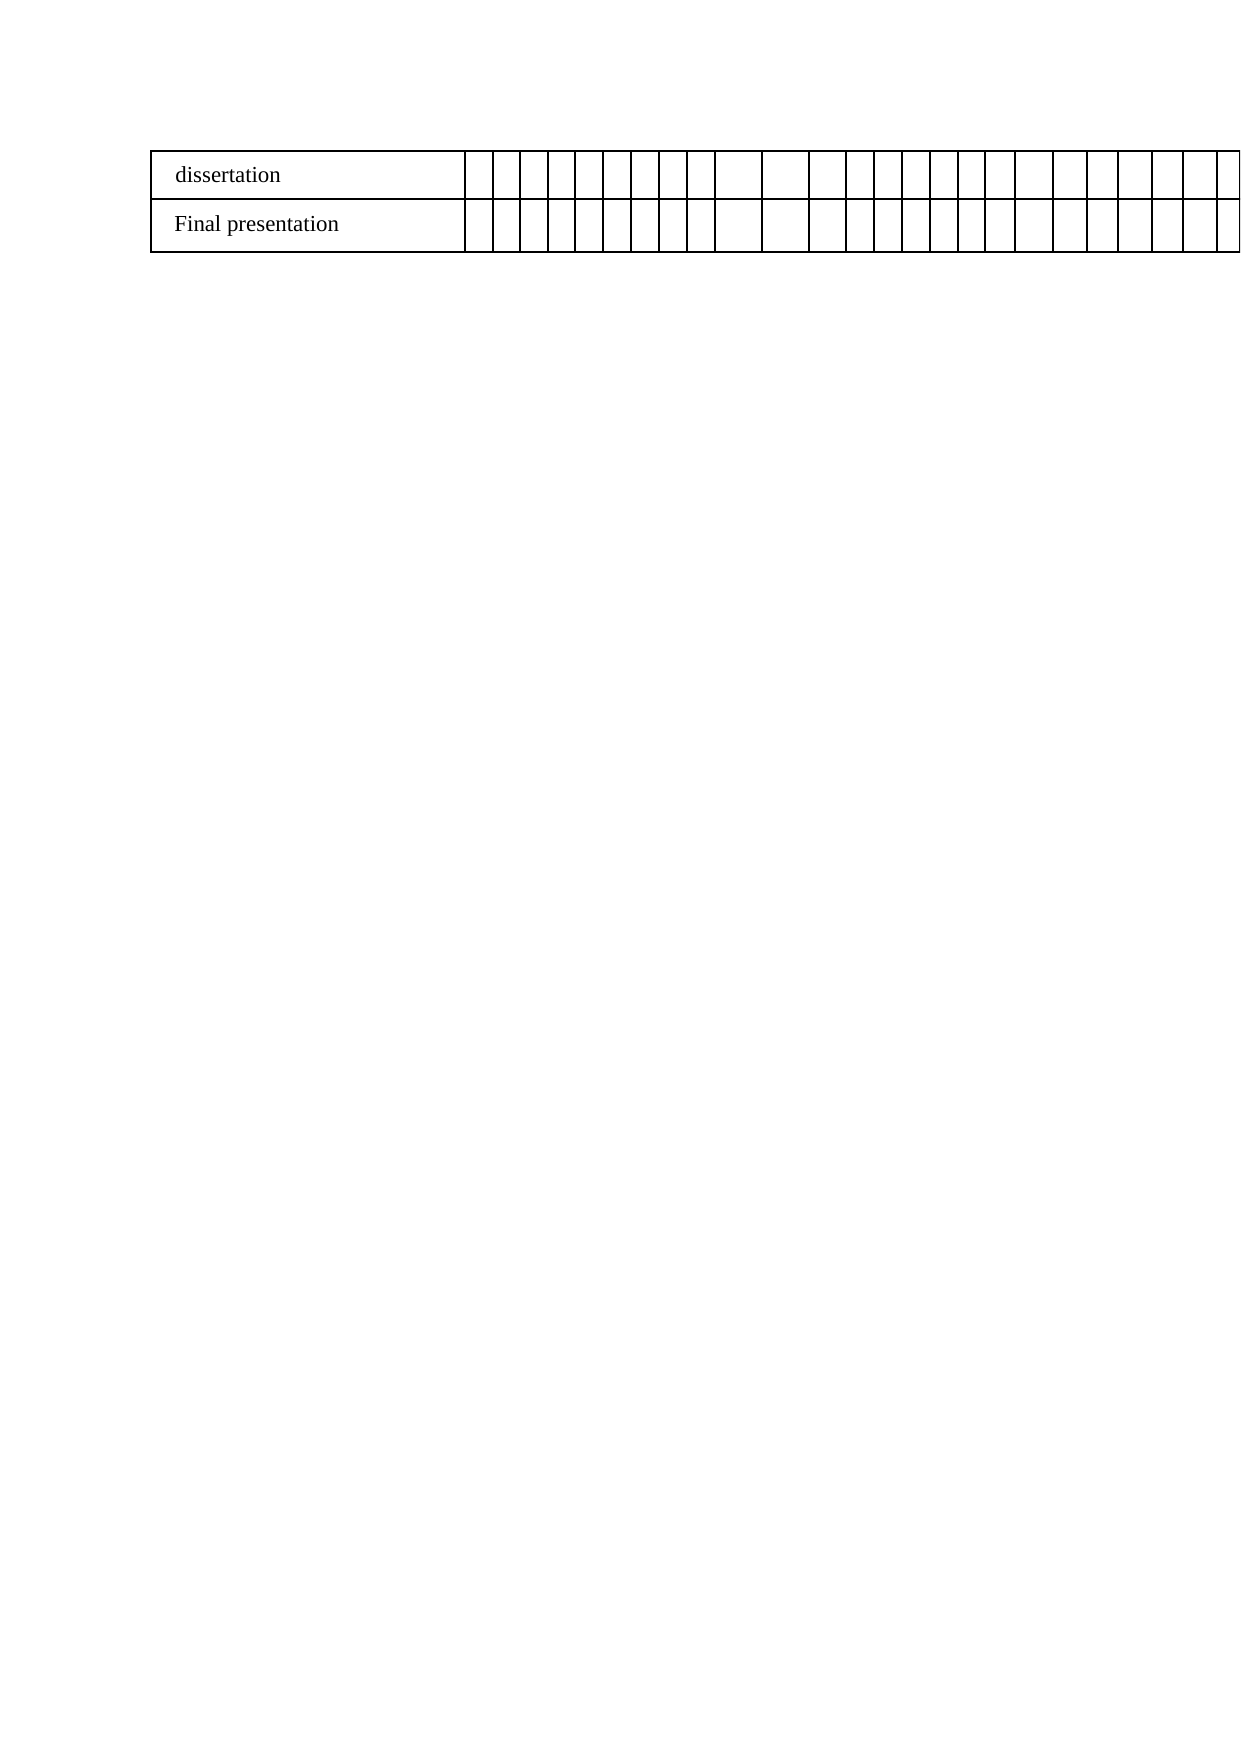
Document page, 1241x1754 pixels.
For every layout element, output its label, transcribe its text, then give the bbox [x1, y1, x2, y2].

table_cell [1054, 152, 1086, 197]
table_cell [549, 200, 574, 251]
table_cell [688, 200, 714, 251]
table_cell [521, 200, 547, 251]
table_cell [466, 200, 492, 251]
table_cell [604, 152, 630, 197]
table_cell [632, 152, 658, 197]
table_cell Final presentation [152, 200, 464, 251]
table_cell [660, 200, 686, 251]
table_cell [847, 152, 873, 197]
table_cell [549, 152, 574, 197]
table_cell [810, 200, 845, 251]
table_cell [763, 152, 808, 197]
table_cell [1218, 200, 1239, 251]
table_cell [1153, 200, 1182, 251]
table_cell [931, 200, 957, 251]
table_cell [660, 152, 686, 197]
table_cell [1184, 152, 1216, 197]
table_cell [716, 200, 761, 251]
table_cell [847, 200, 873, 251]
table_cell [576, 152, 602, 197]
table_cell [959, 200, 984, 251]
table_cell [903, 200, 929, 251]
table_cell [1016, 152, 1052, 197]
table_cell [1153, 152, 1182, 197]
table_cell [986, 152, 1014, 197]
table_cell [688, 152, 714, 197]
table_cell [1088, 200, 1117, 251]
table_cell [875, 200, 901, 251]
table_cell [903, 152, 929, 197]
table_cell [986, 200, 1014, 251]
table_cell [875, 152, 901, 197]
table_cell [1184, 200, 1216, 251]
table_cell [152, 152, 464, 197]
table_cell [716, 152, 761, 197]
table_cell [632, 200, 658, 251]
table_cell [810, 152, 845, 197]
table_cell [1218, 152, 1239, 197]
table_cell [1054, 200, 1086, 251]
table_cell [1119, 152, 1151, 197]
table_cell [494, 152, 519, 197]
table_cell [576, 200, 602, 251]
table_cell [494, 200, 519, 251]
table_cell [763, 200, 808, 251]
table_cell [1088, 152, 1117, 197]
table_cell [604, 200, 630, 251]
table_cell [1119, 200, 1151, 251]
table_cell [521, 152, 547, 197]
table_cell [466, 152, 492, 197]
table_cell [931, 152, 957, 197]
table_cell [1016, 200, 1052, 251]
table_cell [959, 152, 984, 197]
